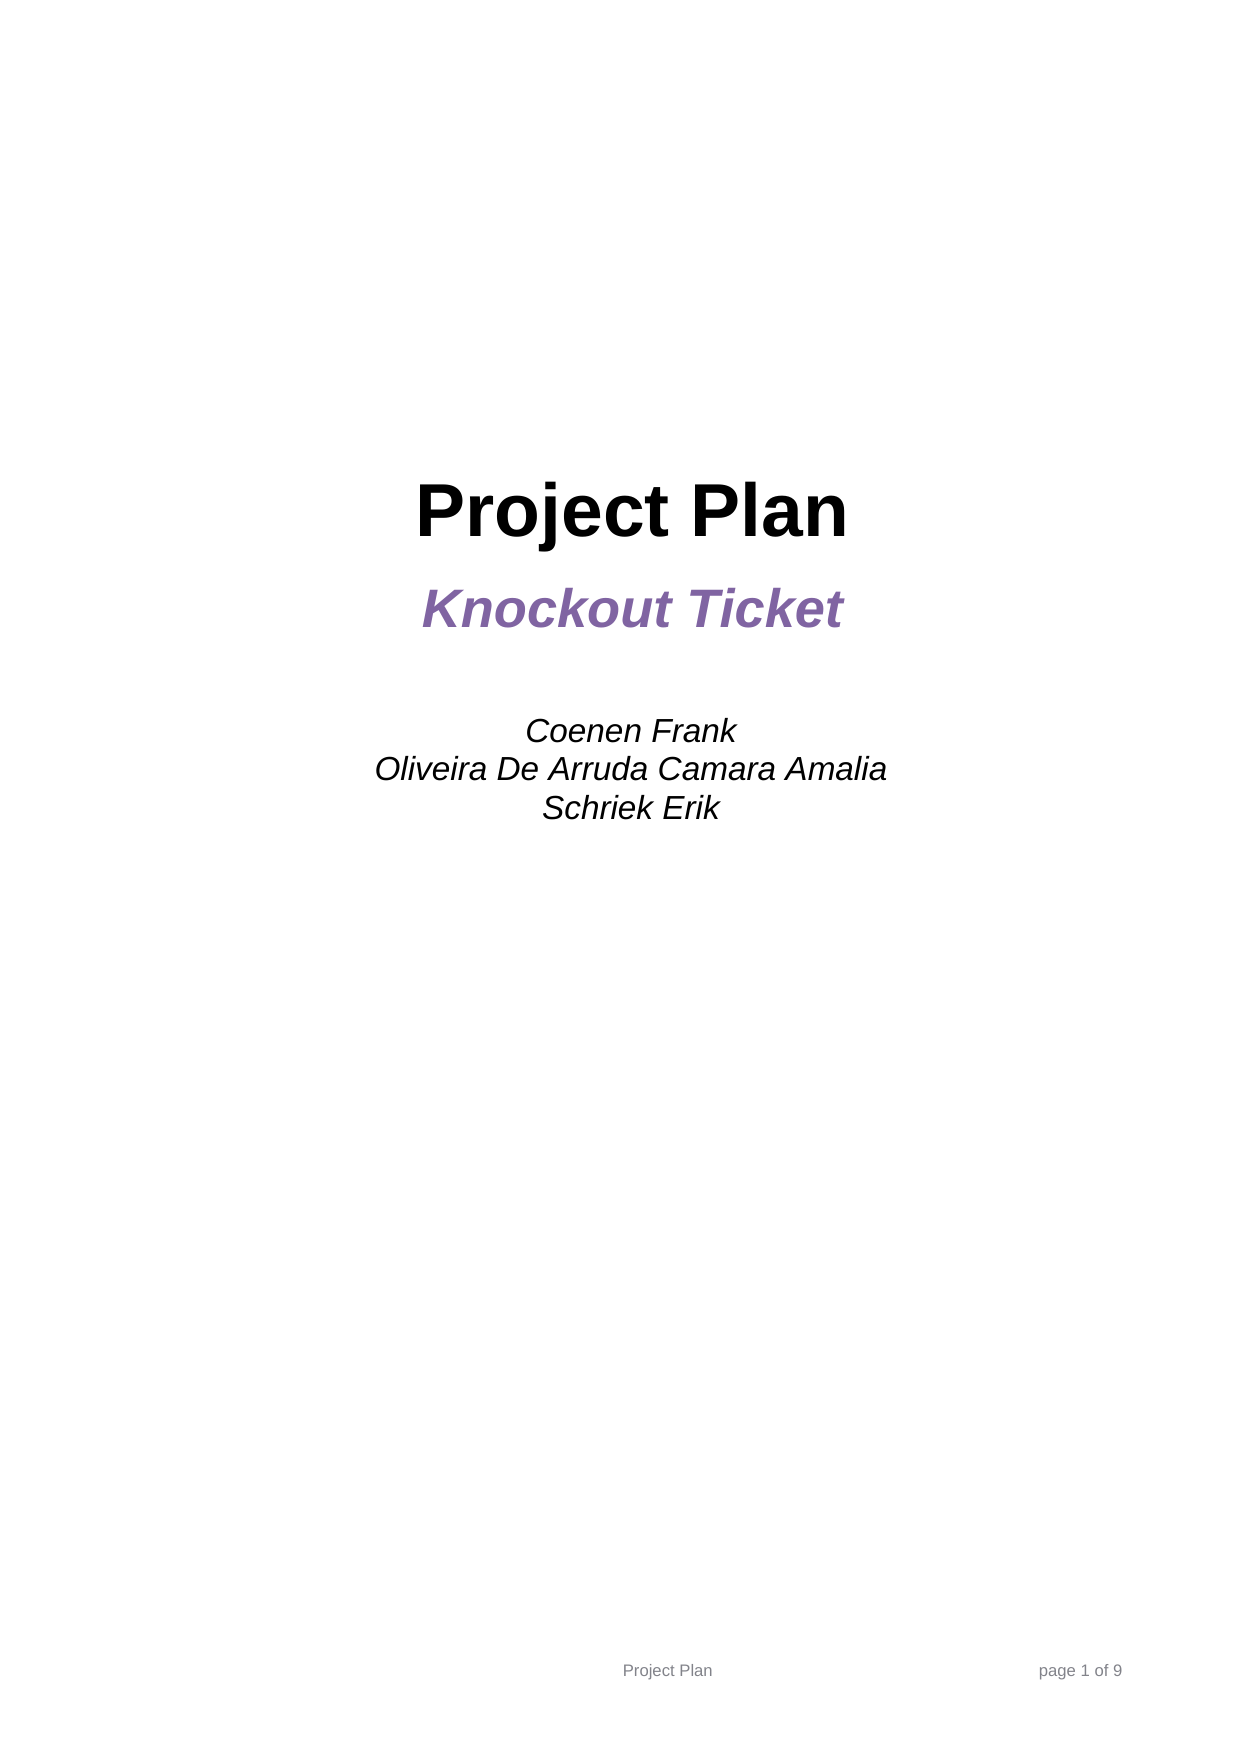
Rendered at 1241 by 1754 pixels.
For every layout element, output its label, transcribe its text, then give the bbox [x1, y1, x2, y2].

text Knockout Ticket [148, 577, 1117, 639]
text Project Plan [148, 466, 1117, 553]
text Oliveira De Arruda Camara Amalia [148, 749, 1117, 788]
text Schriek Erik [148, 788, 1117, 826]
text Coenen Frank [148, 711, 1117, 749]
